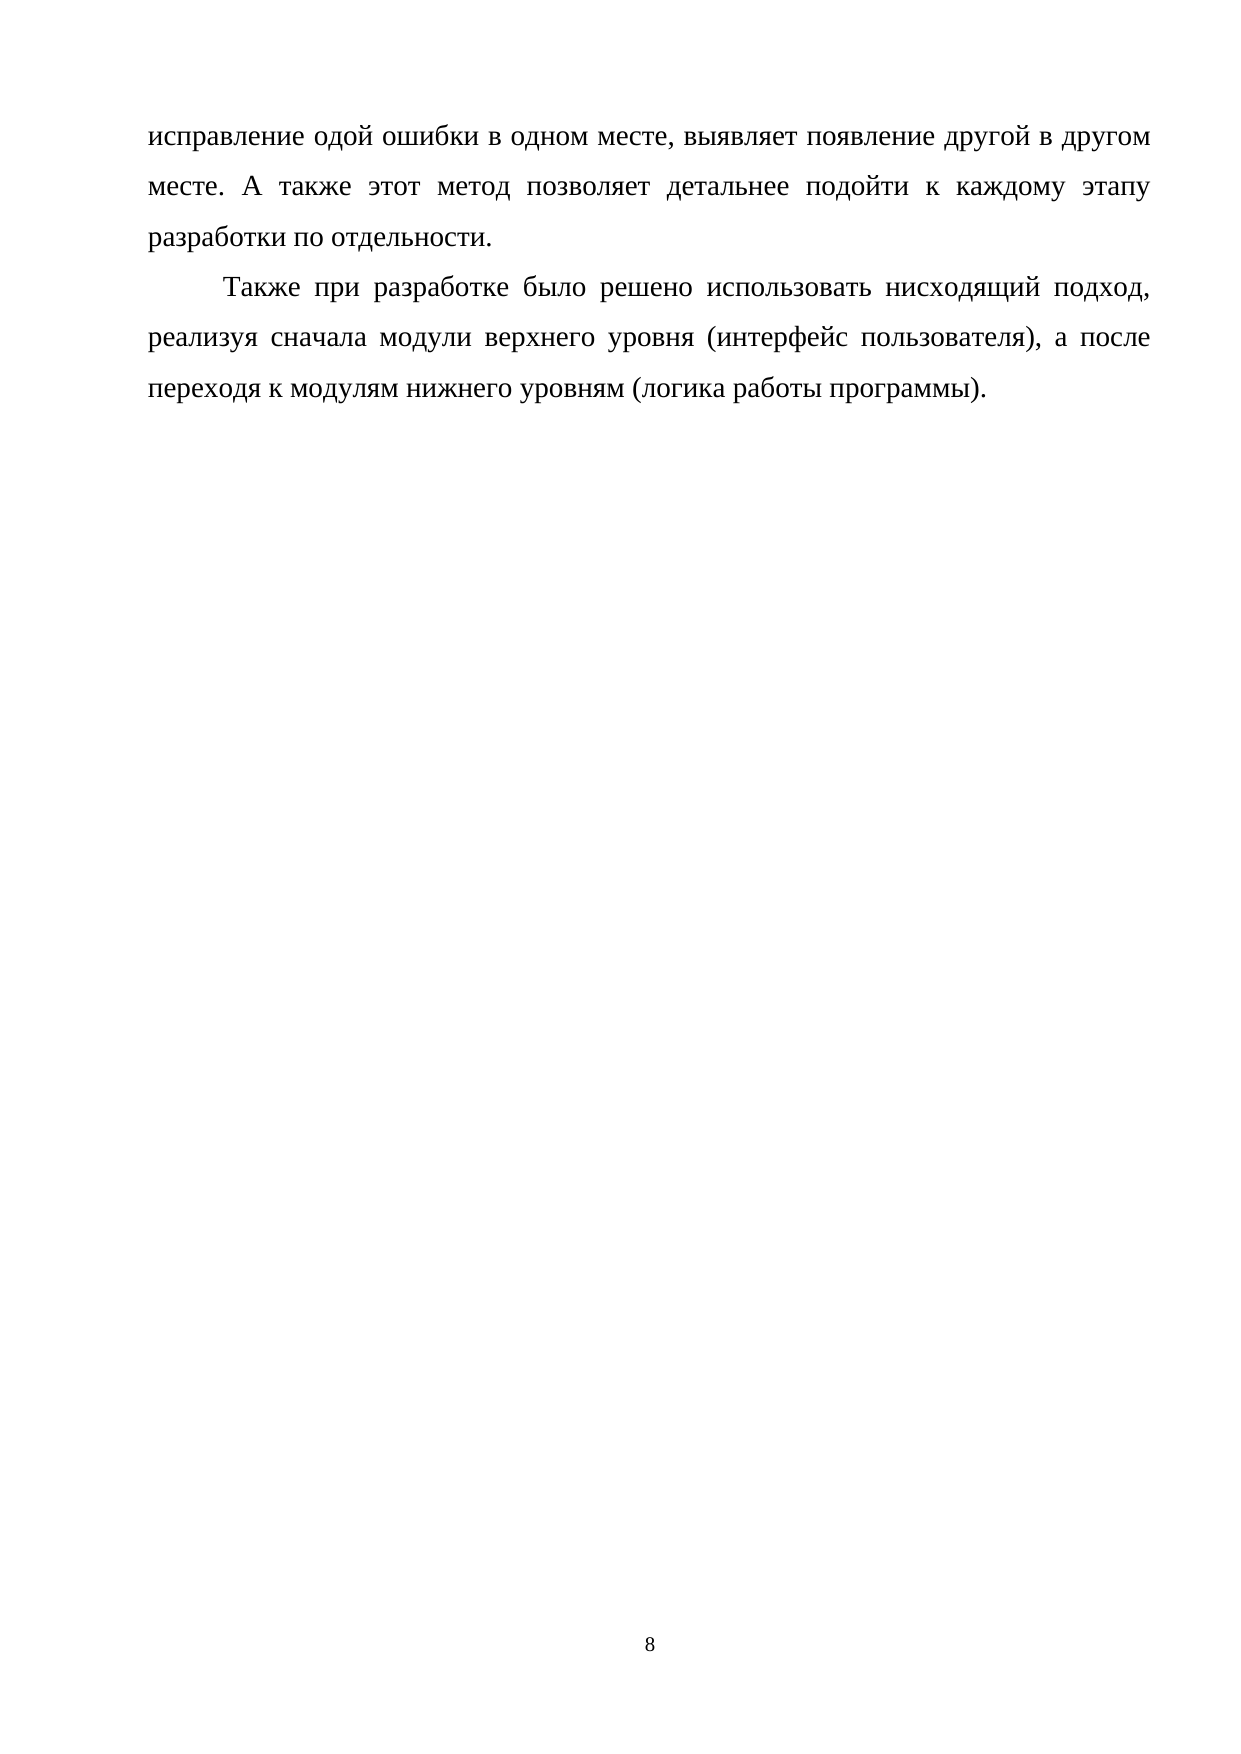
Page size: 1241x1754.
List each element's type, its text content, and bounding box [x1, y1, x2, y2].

text Также при разработке было решено использовать нисходящий подход, реализуя сначала модули верхнего уровня (интерфейс пользователя), а после переходя к модулям нижнего уровням (логика работы программы). [148, 269, 1152, 403]
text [148, 118, 1152, 252]
